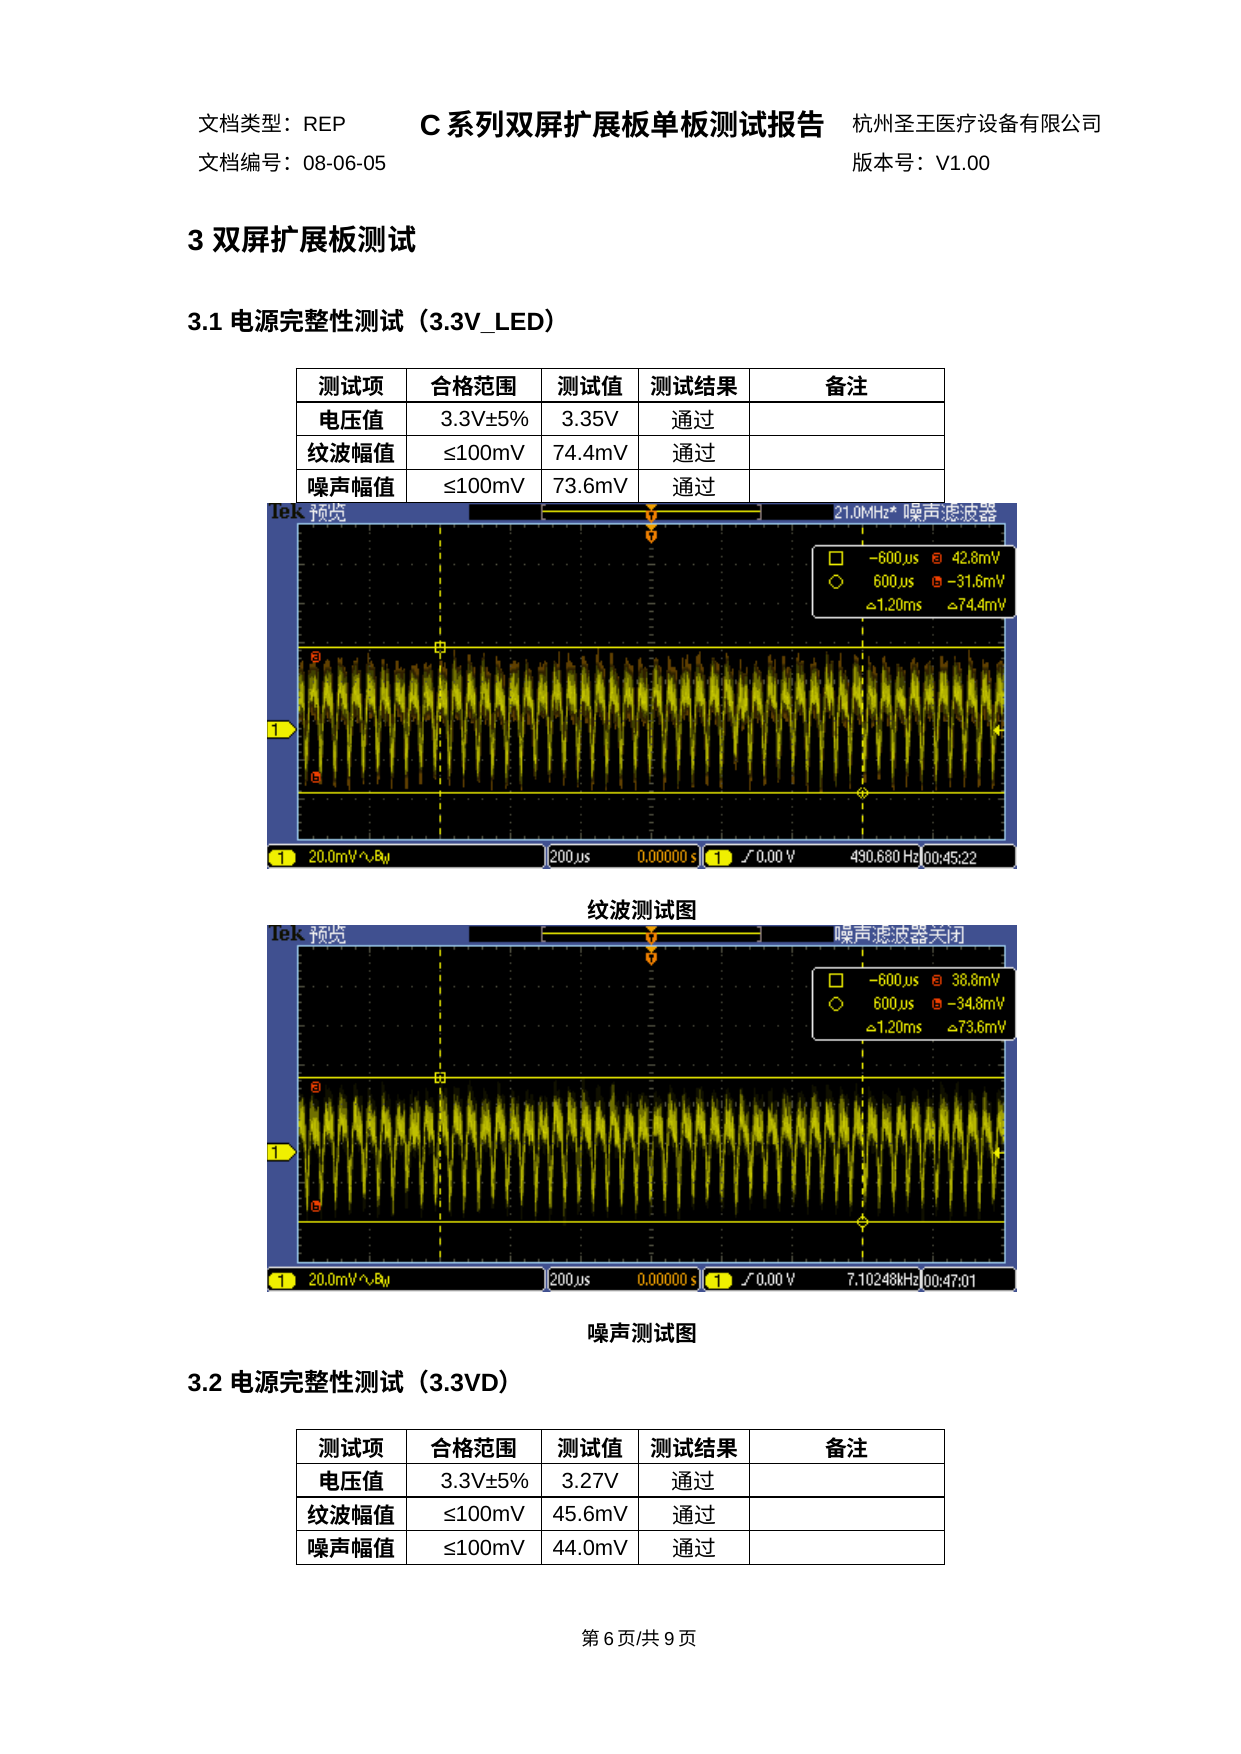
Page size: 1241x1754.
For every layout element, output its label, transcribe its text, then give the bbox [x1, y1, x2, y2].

table_cell 噪声幅值 [297, 470, 406, 502]
subtitle 电源完整性测试（3.3V_LED） [187, 287, 1053, 352]
table_cell 73.6mV [542, 470, 638, 502]
table_cell ≤100mV [407, 1531, 541, 1563]
table_cell 电压值 [297, 1464, 406, 1496]
table_cell 45.6mV [542, 1498, 638, 1530]
table_cell [750, 1531, 944, 1563]
table_cell 通过 [639, 1531, 749, 1563]
subtitle 电源完整性测试（3.3VD） [187, 1348, 1053, 1413]
table_cell 74.4mV [542, 436, 638, 468]
table_cell 电压值 [297, 403, 406, 435]
picture [267, 503, 1017, 869]
table_cell 44.0mV [542, 1531, 638, 1563]
table_cell 3.27V [542, 1464, 638, 1496]
table_cell ≤100mV [407, 436, 541, 468]
table_cell [750, 470, 944, 502]
text 纹波测试图 [187, 893, 1053, 926]
table_cell 通过 [639, 1498, 749, 1530]
table_cell 3.3V±5% [407, 403, 541, 435]
table_cell 通过 [639, 1464, 749, 1496]
table_cell 通过 [639, 470, 749, 502]
table_cell 纹波幅值 [297, 436, 406, 468]
table_header 测试值 [542, 1430, 638, 1463]
table_cell ≤100mV [407, 1498, 541, 1530]
table_cell 通过 [639, 436, 749, 468]
table_cell 3.3V±5% [407, 1464, 541, 1496]
table_cell ≤100mV [407, 470, 541, 502]
table_header 测试值 [542, 369, 638, 401]
table_header 测试结果 [639, 369, 749, 401]
table_header 测试结果 [639, 1430, 749, 1463]
table_cell [750, 1498, 944, 1530]
table_cell [750, 436, 944, 468]
table_cell [750, 403, 944, 435]
table_cell 纹波幅值 [297, 1498, 406, 1530]
table_cell 3.35V [542, 403, 638, 435]
table_header 测试项 [297, 369, 406, 401]
table_cell 噪声幅值 [297, 1531, 406, 1563]
table_cell [750, 1464, 944, 1496]
text 噪声测试图 [187, 1316, 1053, 1348]
table_header 测试项 [297, 1430, 406, 1463]
table_header 备注 [750, 369, 944, 401]
table_header 备注 [750, 1430, 944, 1463]
picture [267, 925, 1017, 1292]
subtitle 双屏扩展板测试 [187, 205, 1053, 270]
table_header 合格范围 [407, 1430, 541, 1463]
table_header 合格范围 [407, 369, 541, 401]
table_cell 通过 [639, 403, 749, 435]
